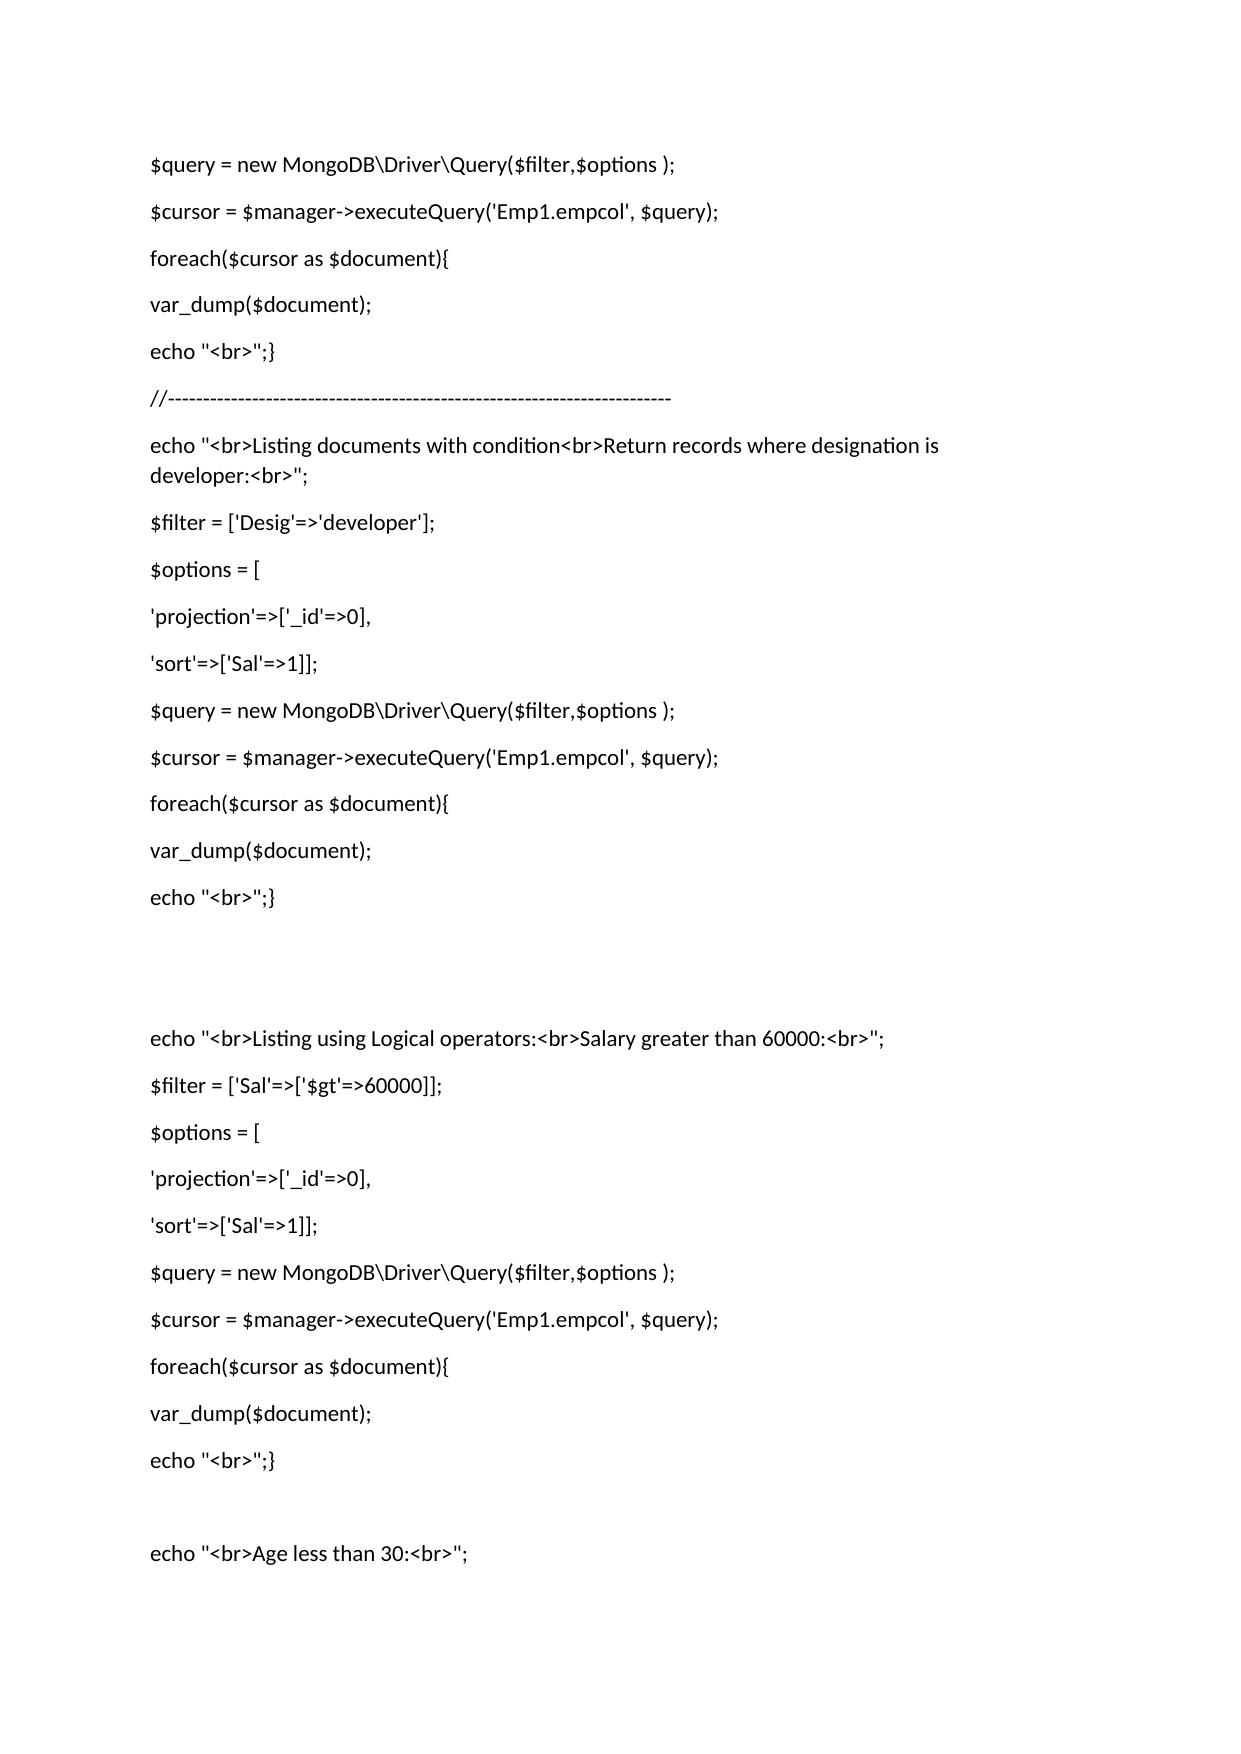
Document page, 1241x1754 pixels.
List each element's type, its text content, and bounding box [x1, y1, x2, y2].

text $cursor = $manager->executeQuery('Emp1.empcol', $query); [150, 743, 1090, 771]
text $query = new MongoDB\Driver\Query($filter,$options ); [150, 150, 1090, 178]
text var_dump($document); [150, 1399, 1090, 1427]
text var_dump($document); [150, 836, 1090, 864]
text echo "<br>";} [150, 337, 1090, 366]
text foreach($cursor as $document){ [150, 1352, 1090, 1380]
text $cursor = $manager->executeQuery('Emp1.empcol', $query); [150, 197, 1090, 225]
text $query = new MongoDB\Driver\Query($filter,$options ); [150, 1258, 1090, 1286]
text echo "<br>Listing documents with condition<br>Return records where designation is developer:<br>"; [150, 431, 1090, 489]
text 'sort'=>['Sal'=>1]]; [150, 1211, 1090, 1239]
text //------------------------------------------------------------------------ [150, 384, 1090, 412]
text $filter = ['Sal'=>['$gt'=>60000]]; [150, 1071, 1090, 1099]
text echo "<br>";} [150, 883, 1090, 911]
text $options = [ [150, 1118, 1090, 1146]
text echo "<br>Listing using Logical operators:<br>Salary greater than 60000:<br>"; [150, 1024, 1090, 1052]
text foreach($cursor as $document){ [150, 789, 1090, 818]
text echo "<br>Age less than 30:<br>"; [150, 1539, 1090, 1568]
text echo "<br>";} [150, 1446, 1090, 1474]
text 'projection'=>['_id'=>0], [150, 602, 1090, 630]
text foreach($cursor as $document){ [150, 244, 1090, 272]
text 'projection'=>['_id'=>0], [150, 1164, 1090, 1193]
text $options = [ [150, 555, 1090, 583]
text $filter = ['Desig'=>'developer']; [150, 508, 1090, 536]
text 'sort'=>['Sal'=>1]]; [150, 649, 1090, 677]
text var_dump($document); [150, 291, 1090, 319]
text $cursor = $manager->executeQuery('Emp1.empcol', $query); [150, 1305, 1090, 1333]
text $query = new MongoDB\Driver\Query($filter,$options ); [150, 696, 1090, 724]
